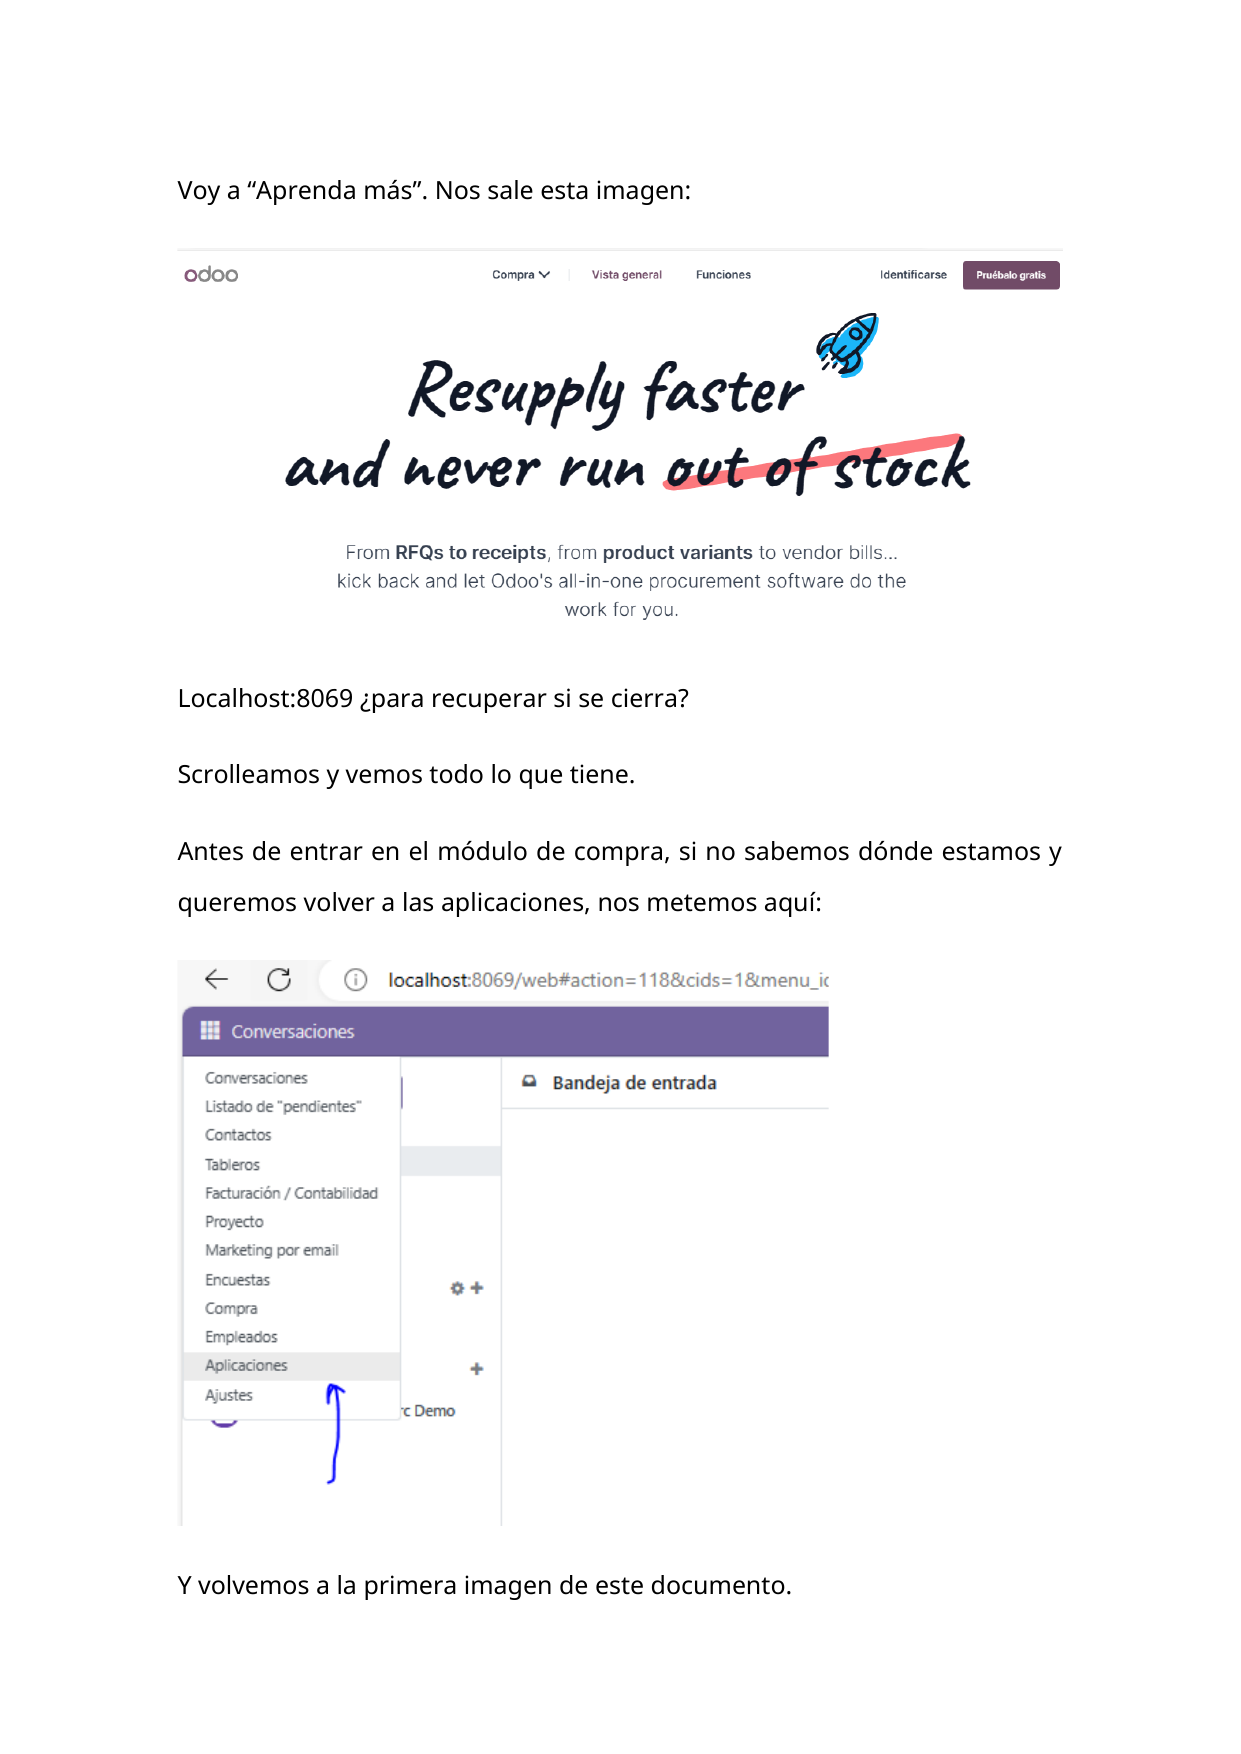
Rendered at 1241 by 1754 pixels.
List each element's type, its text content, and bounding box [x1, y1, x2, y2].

text Y volvemos a la primera imagen de este documento. [177, 1567, 1063, 1601]
picture [177, 248, 1063, 640]
text Scrolleamos y vemos todo lo que tiene. [177, 757, 1063, 791]
picture [177, 960, 829, 1526]
text Antes de entrar en el módulo de compra, si no sabemos dónde estamos y queremos volver a las aplicaciones, nos metemos aquí: [177, 833, 1063, 918]
text Localhost:8069 ¿para recuperar si se cierra? [177, 681, 1063, 715]
text Voy a “Aprenda más”. Nos sale esta imagen: [177, 173, 1063, 207]
